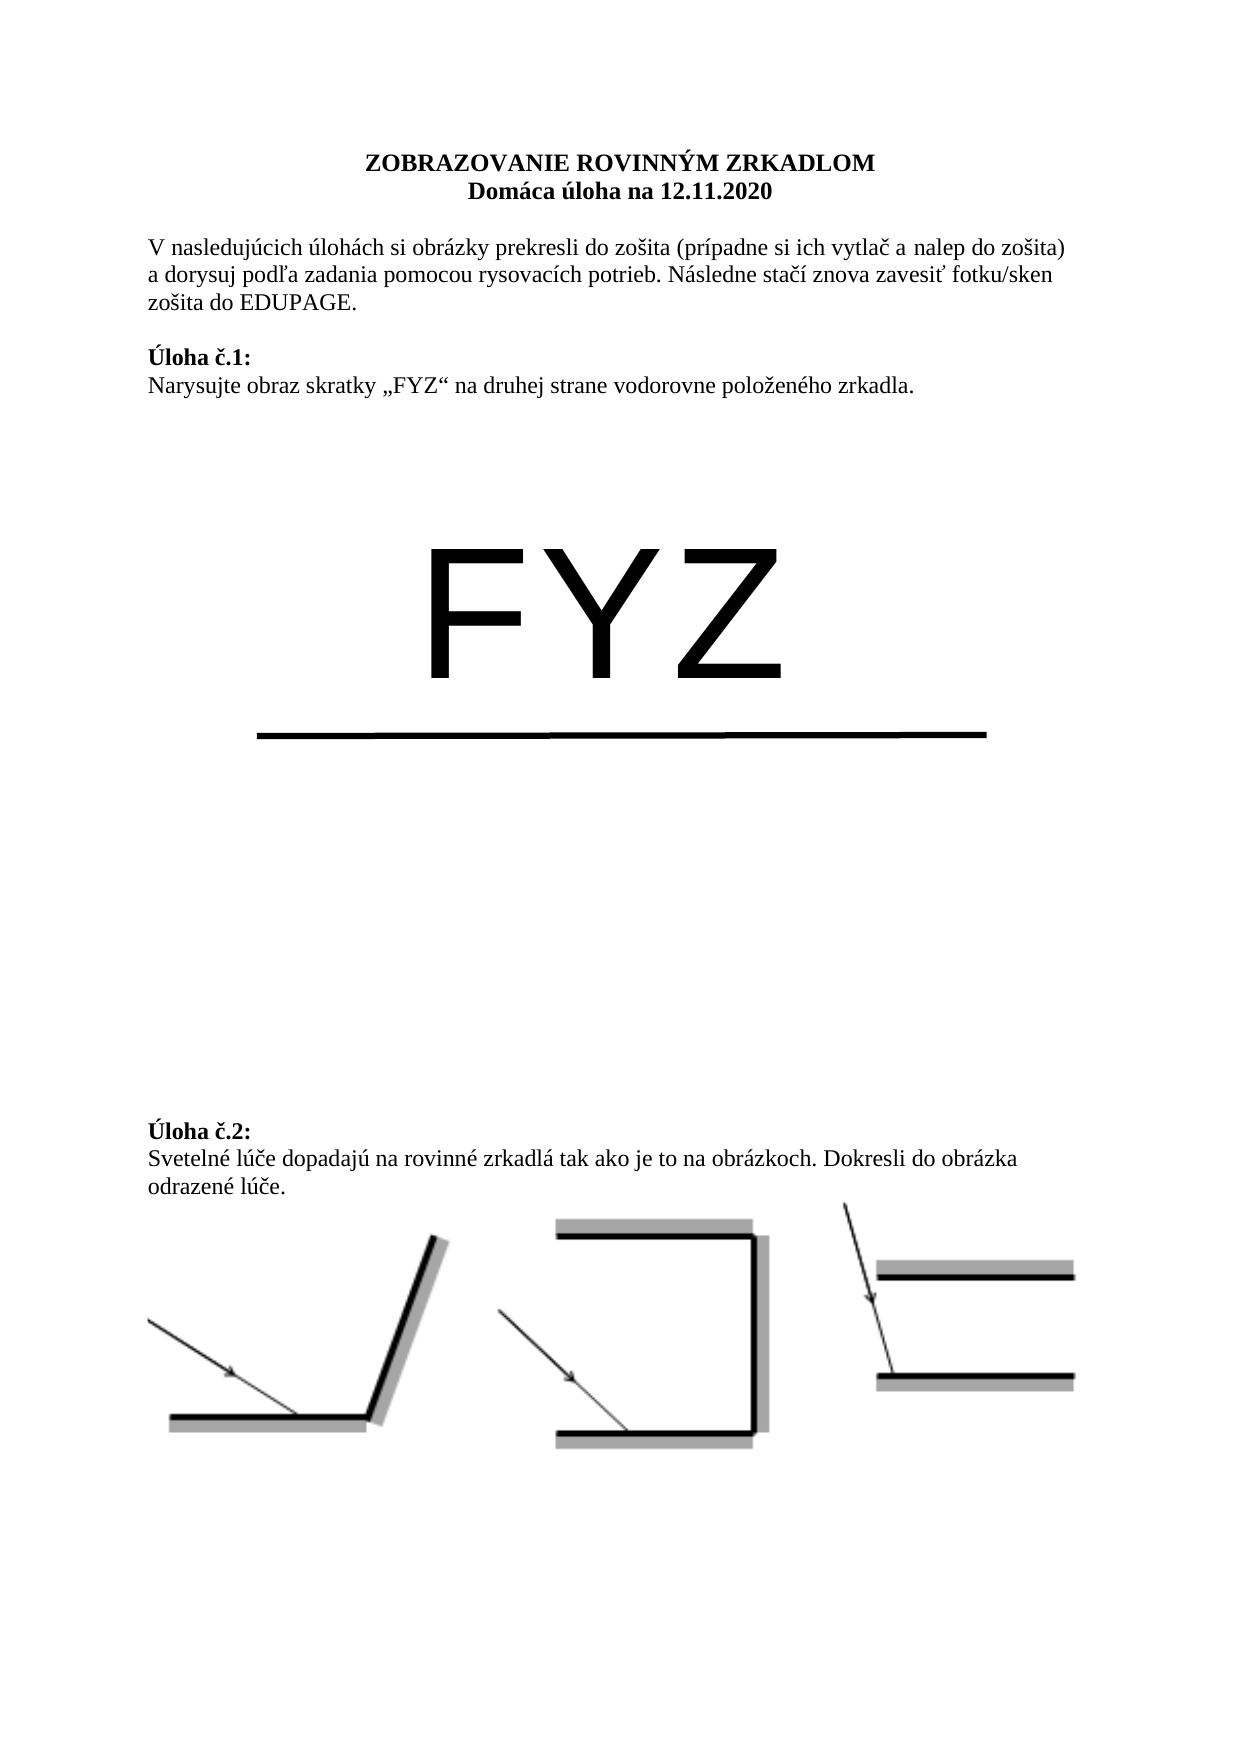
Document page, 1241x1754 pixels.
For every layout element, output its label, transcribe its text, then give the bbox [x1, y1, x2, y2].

text V nasledujúcich úlohách si obrázky prekresli do zošita (prípadne si ich vytlač a nalep do zošita) a dorysuj podľa zadania pomocou rysovacích potrieb. Následne stačí znova zavesiť fotku/sken zošita do EDUPAGE. [148, 233, 1093, 316]
text Úloha č.1: [148, 343, 1093, 371]
text Zobrazovanie rovinným zrkadlom [148, 148, 1093, 176]
text Domáca úloha na 12.11.2020 [148, 176, 1093, 205]
text Úloha č.2: [148, 1117, 1093, 1144]
text Narysujte obraz skratky „FYZ“ na druhej strane vodorovne položeného zrkadla. [148, 371, 1093, 398]
text Svetelné lúče dopadajú na rovinné zrkadlá tak ako je to na obrázkoch. Dokresli do obrázka odrazené lúče. [148, 1144, 1093, 1199]
